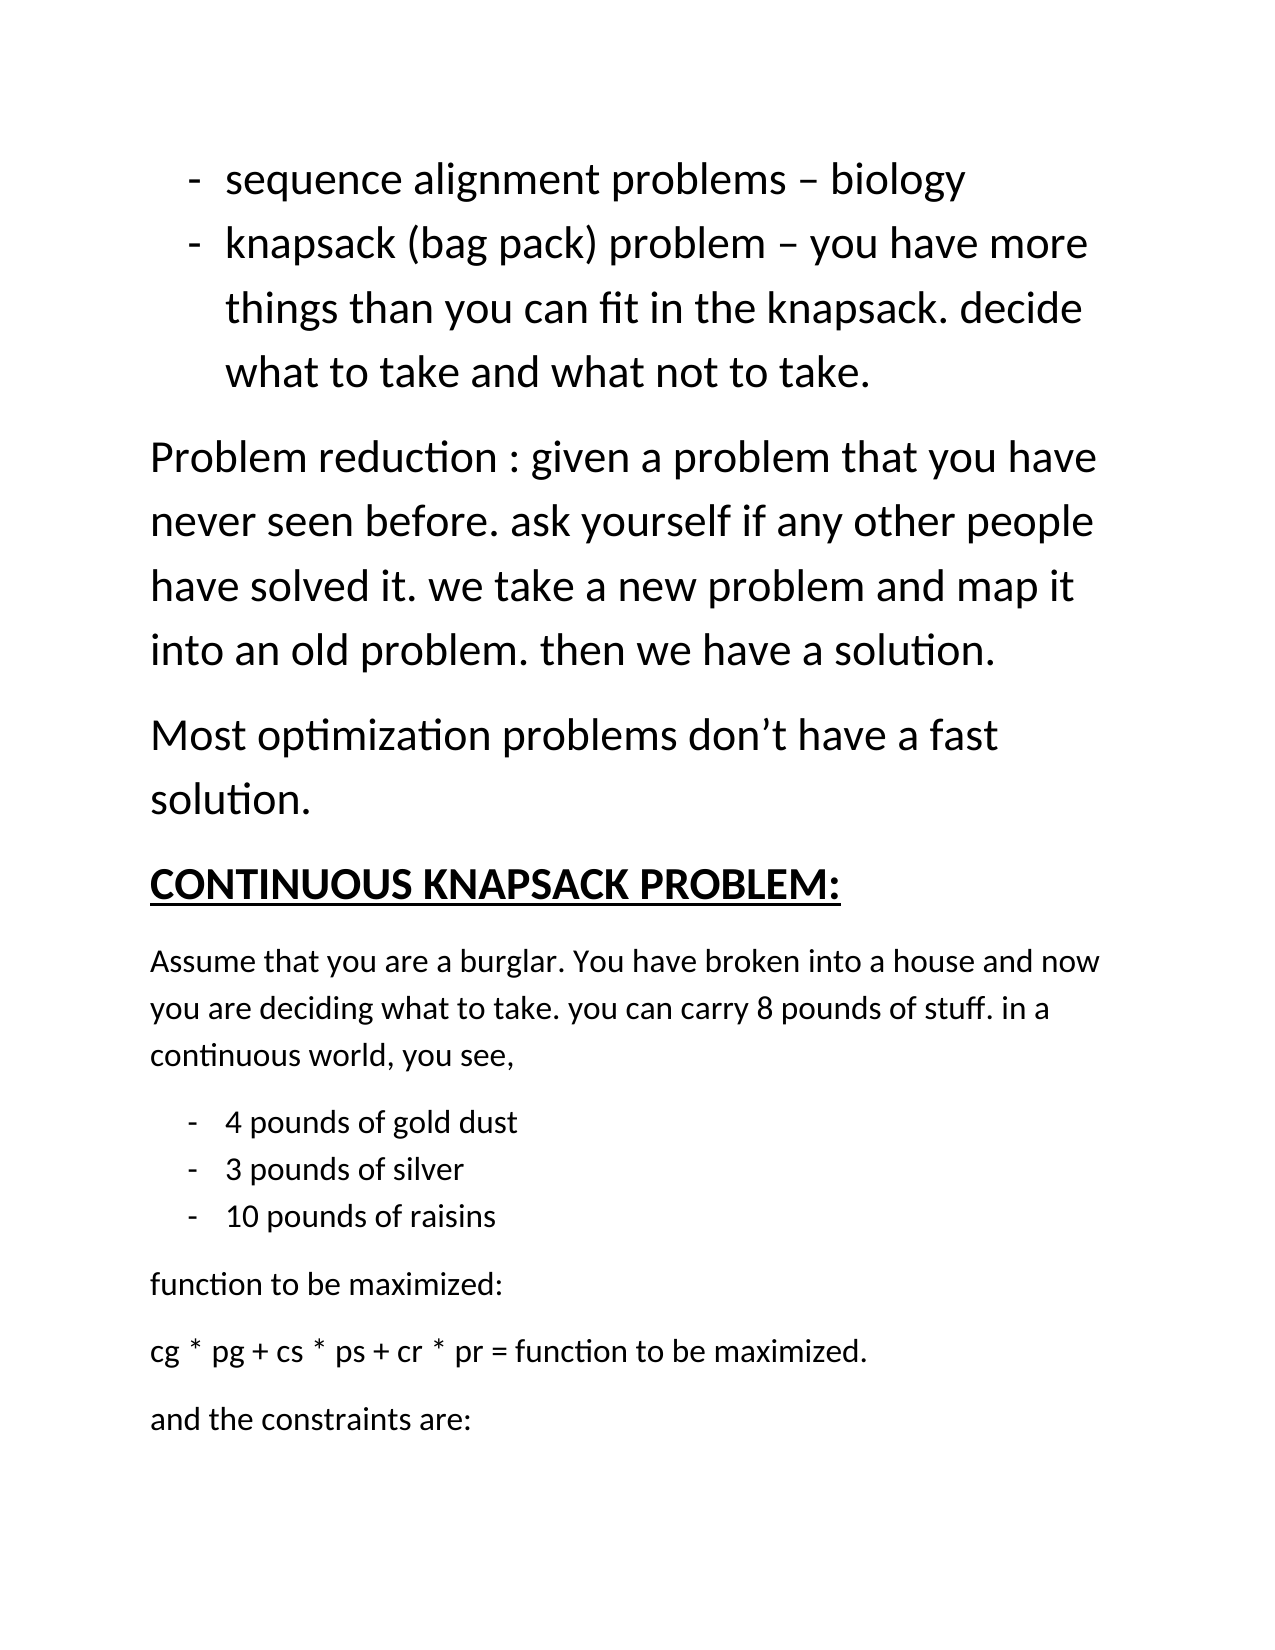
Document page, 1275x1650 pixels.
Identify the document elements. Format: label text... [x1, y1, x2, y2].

list knapsack (bag pack) problem – you have more things than you can fit in the knapsack. decide what to take and what not to take. [187, 214, 1125, 399]
text CONTINUOUS KNAPSACK PROBLEM: [150, 855, 1125, 911]
list 3 pounds of silver [187, 1148, 1125, 1189]
text Problem reduction : given a problem that you have never seen before. ask yourself if any other people have solved it. we take a new problem and map it into an old problem. then we have a solution. [150, 428, 1125, 677]
text cg * pg + cs * ps + cr * pr = function to be maximized. [150, 1330, 1125, 1371]
text Most optimization problems don’t have a fast solution. [150, 706, 1125, 826]
text and the constraints are: [150, 1398, 1125, 1438]
text function to be maximized: [150, 1263, 1125, 1303]
list 10 pounds of raisins [187, 1195, 1125, 1236]
list 4 pounds of gold dust [187, 1101, 1125, 1142]
text Assume that you are a burglar. You have broken into a house and now you are deciding what to take. you can carry 8 pounds of stuff. in a continuous world, you see, [150, 940, 1125, 1074]
list sequence alignment problems – biology [187, 150, 1125, 206]
